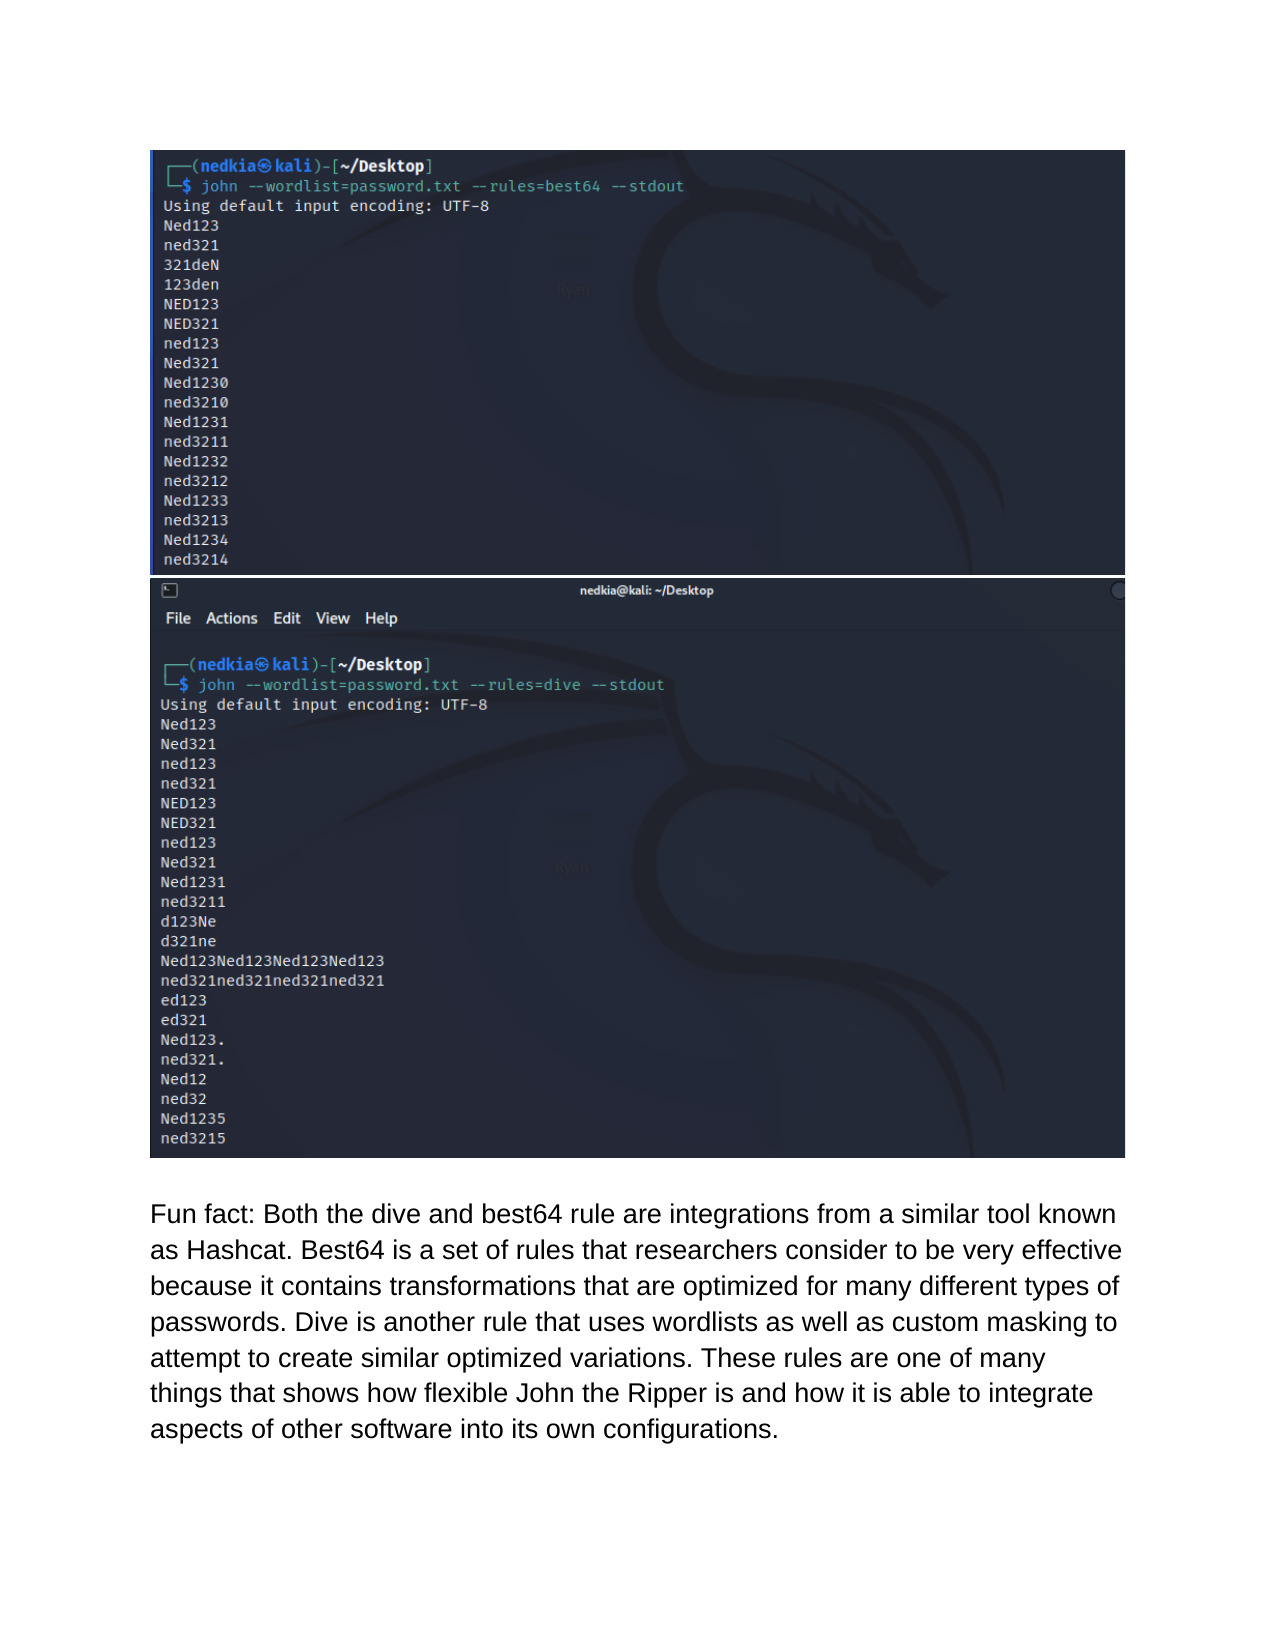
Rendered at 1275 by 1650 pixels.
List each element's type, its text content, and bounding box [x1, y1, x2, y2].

picture [150, 150, 1125, 575]
picture [150, 578, 1125, 1158]
text Fun fact: Both the dive and best64 rule are integrations from a similar tool known as Hashcat. Best64 is a set of rules that researchers consider to be very effective because it contains transformations that are optimized for many different types of passwords. Dive is another rule that uses wordlists as well as custom masking to attempt to create similar optimized variations. These rules are one of many things that shows how flexible John the Ripper is and how it is able to integrate aspects of other software into its own configurations. [150, 1198, 1125, 1445]
